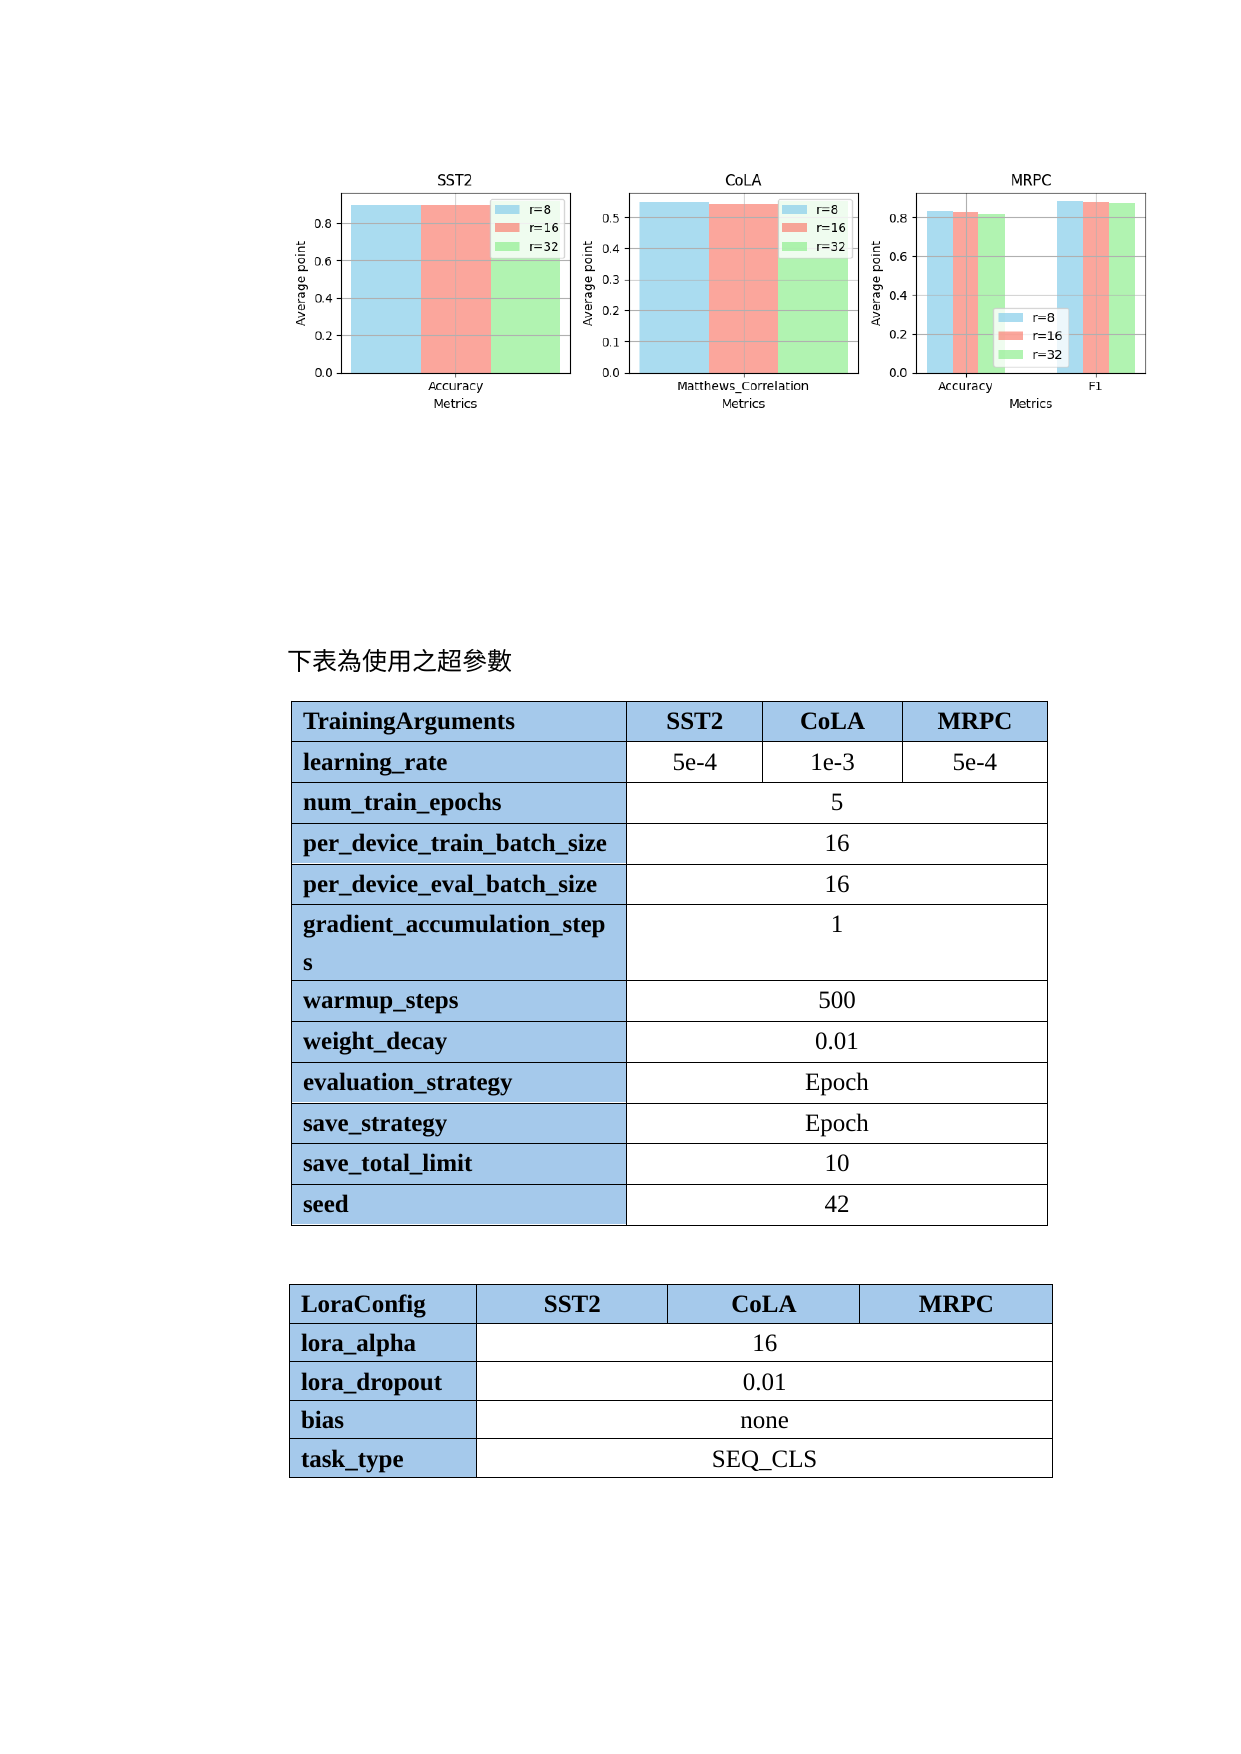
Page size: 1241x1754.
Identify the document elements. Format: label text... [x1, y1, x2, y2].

table_cell 10 [627, 1144, 1047, 1184]
table_cell Epoch [627, 1104, 1047, 1143]
table_cell 1 [627, 905, 1047, 980]
table_header MRPC [860, 1285, 1052, 1323]
table_cell lora_alpha [290, 1324, 476, 1361]
table_header SST2 [477, 1285, 667, 1323]
table_cell 0.01 [627, 1022, 1047, 1062]
table_cell 500 [627, 981, 1047, 1021]
table_cell learning_rate [292, 742, 626, 782]
table_header CoLA [763, 702, 902, 741]
table_cell Epoch [627, 1063, 1047, 1102]
table_cell 0.01 [477, 1362, 1052, 1400]
table_cell seed [292, 1185, 626, 1224]
table_cell 5e-4 [627, 742, 762, 782]
table_header CoLA [668, 1285, 859, 1323]
table_cell 42 [627, 1185, 1047, 1224]
table_cell lora_dropout [290, 1362, 476, 1400]
picture [287, 164, 1153, 419]
table_cell save_total_limit [292, 1144, 626, 1184]
table_cell none [477, 1401, 1052, 1438]
table_cell 5e-4 [903, 742, 1047, 782]
table_cell evaluation_strategy [292, 1063, 626, 1102]
table_cell 16 [627, 824, 1047, 863]
table_cell task_type [290, 1439, 476, 1477]
table_cell 5 [627, 783, 1047, 823]
table_cell gradient_accumulation_steps [292, 905, 626, 980]
table_cell per_device_eval_batch_size [292, 865, 626, 904]
table_cell per_device_train_batch_size [292, 824, 626, 863]
table_header LoraConfig [290, 1285, 476, 1323]
table_cell 1e-3 [763, 742, 902, 782]
table_header MRPC [903, 702, 1047, 741]
table_cell SEQ_CLS [477, 1439, 1052, 1477]
table_cell weight_decay [292, 1022, 626, 1062]
table_header SST2 [627, 702, 762, 741]
table_cell warmup_steps [292, 981, 626, 1021]
table_cell bias [290, 1401, 476, 1438]
table_cell 16 [477, 1324, 1052, 1361]
table_header TrainingArguments [292, 702, 626, 741]
table_cell save_strategy [292, 1104, 626, 1143]
list 下表為使用之超參數 [287, 641, 1053, 678]
table_cell 16 [627, 865, 1047, 904]
table_cell num_train_epochs [292, 783, 626, 823]
